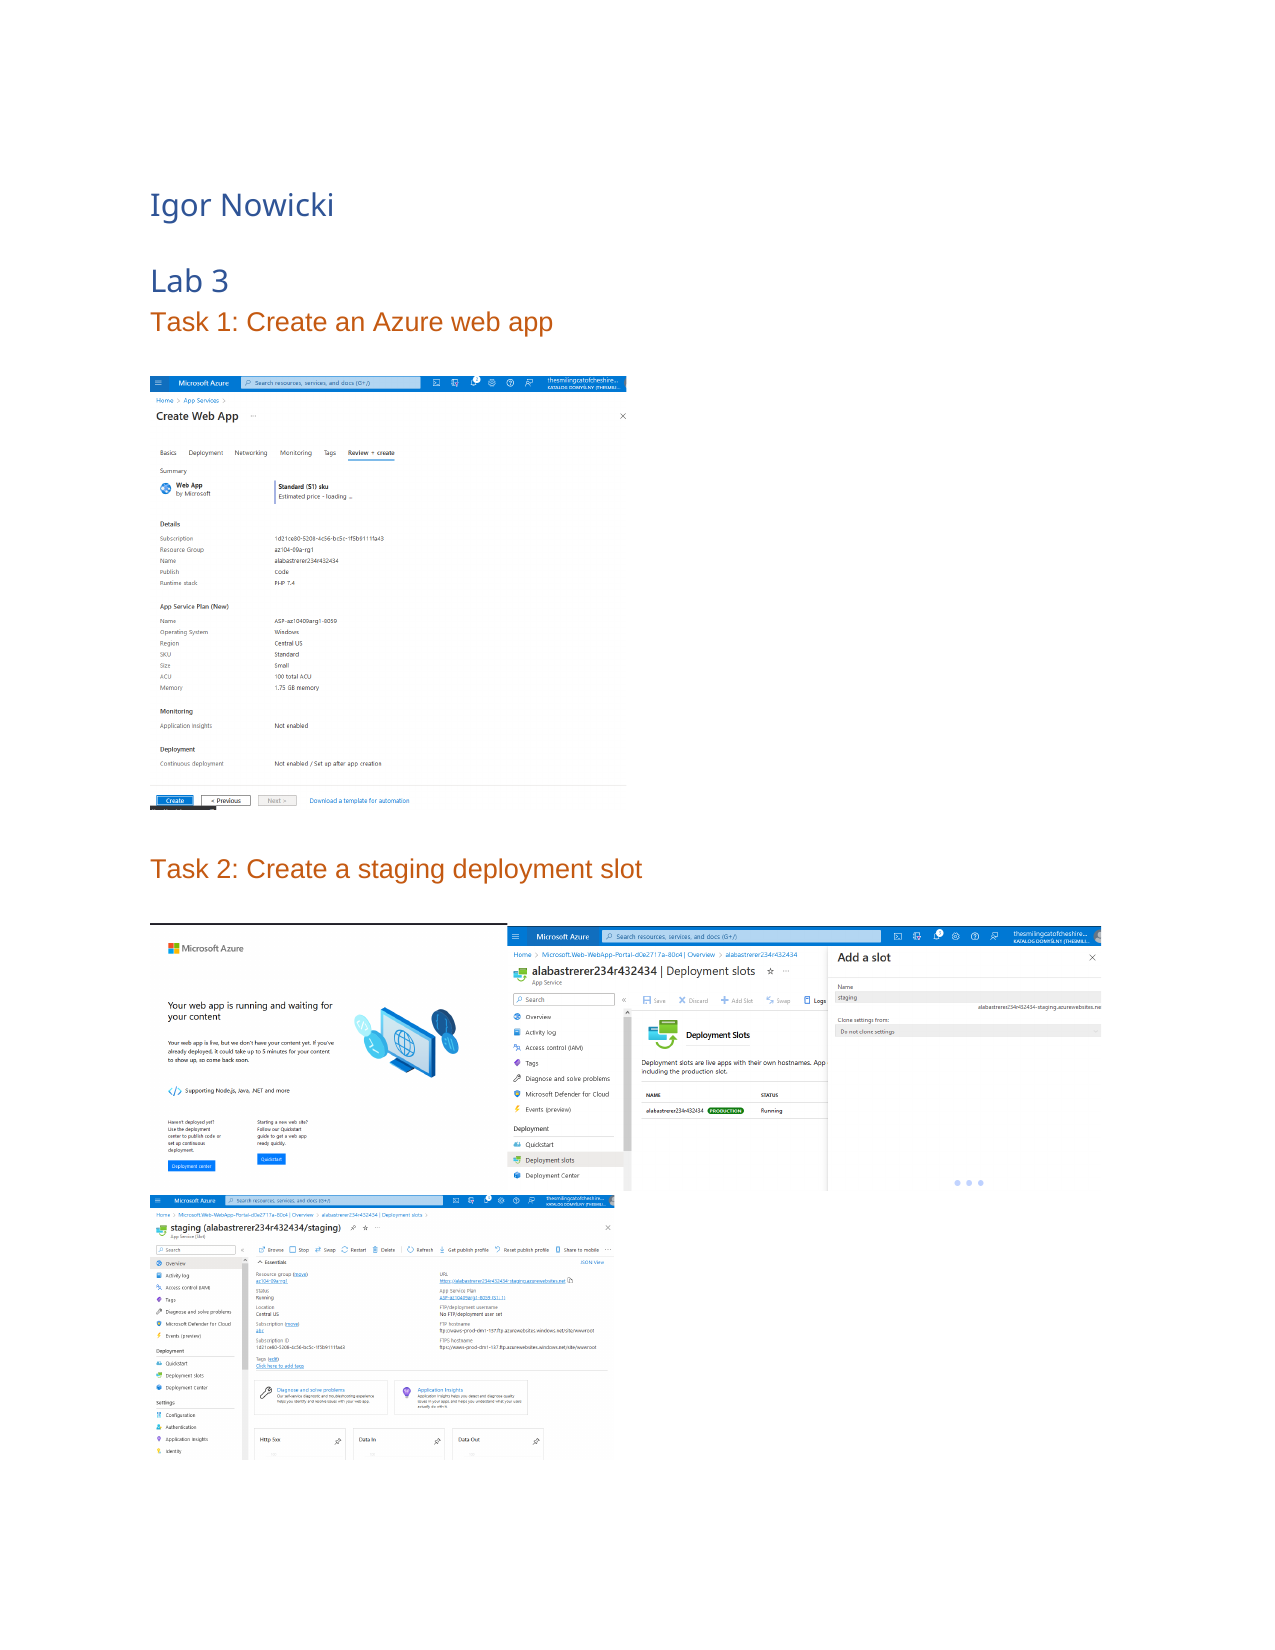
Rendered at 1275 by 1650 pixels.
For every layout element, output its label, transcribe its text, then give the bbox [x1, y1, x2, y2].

subtitle Task 2: Create a staging deployment slot [150, 813, 1125, 884]
picture [150, 923, 1102, 1191]
subtitle Igor Nowicki [150, 183, 1125, 226]
picture [150, 1195, 615, 1460]
subtitle Lab 3 [150, 259, 1125, 302]
subtitle Task 1: Create an Azure web app [150, 306, 1125, 337]
picture [150, 376, 627, 810]
